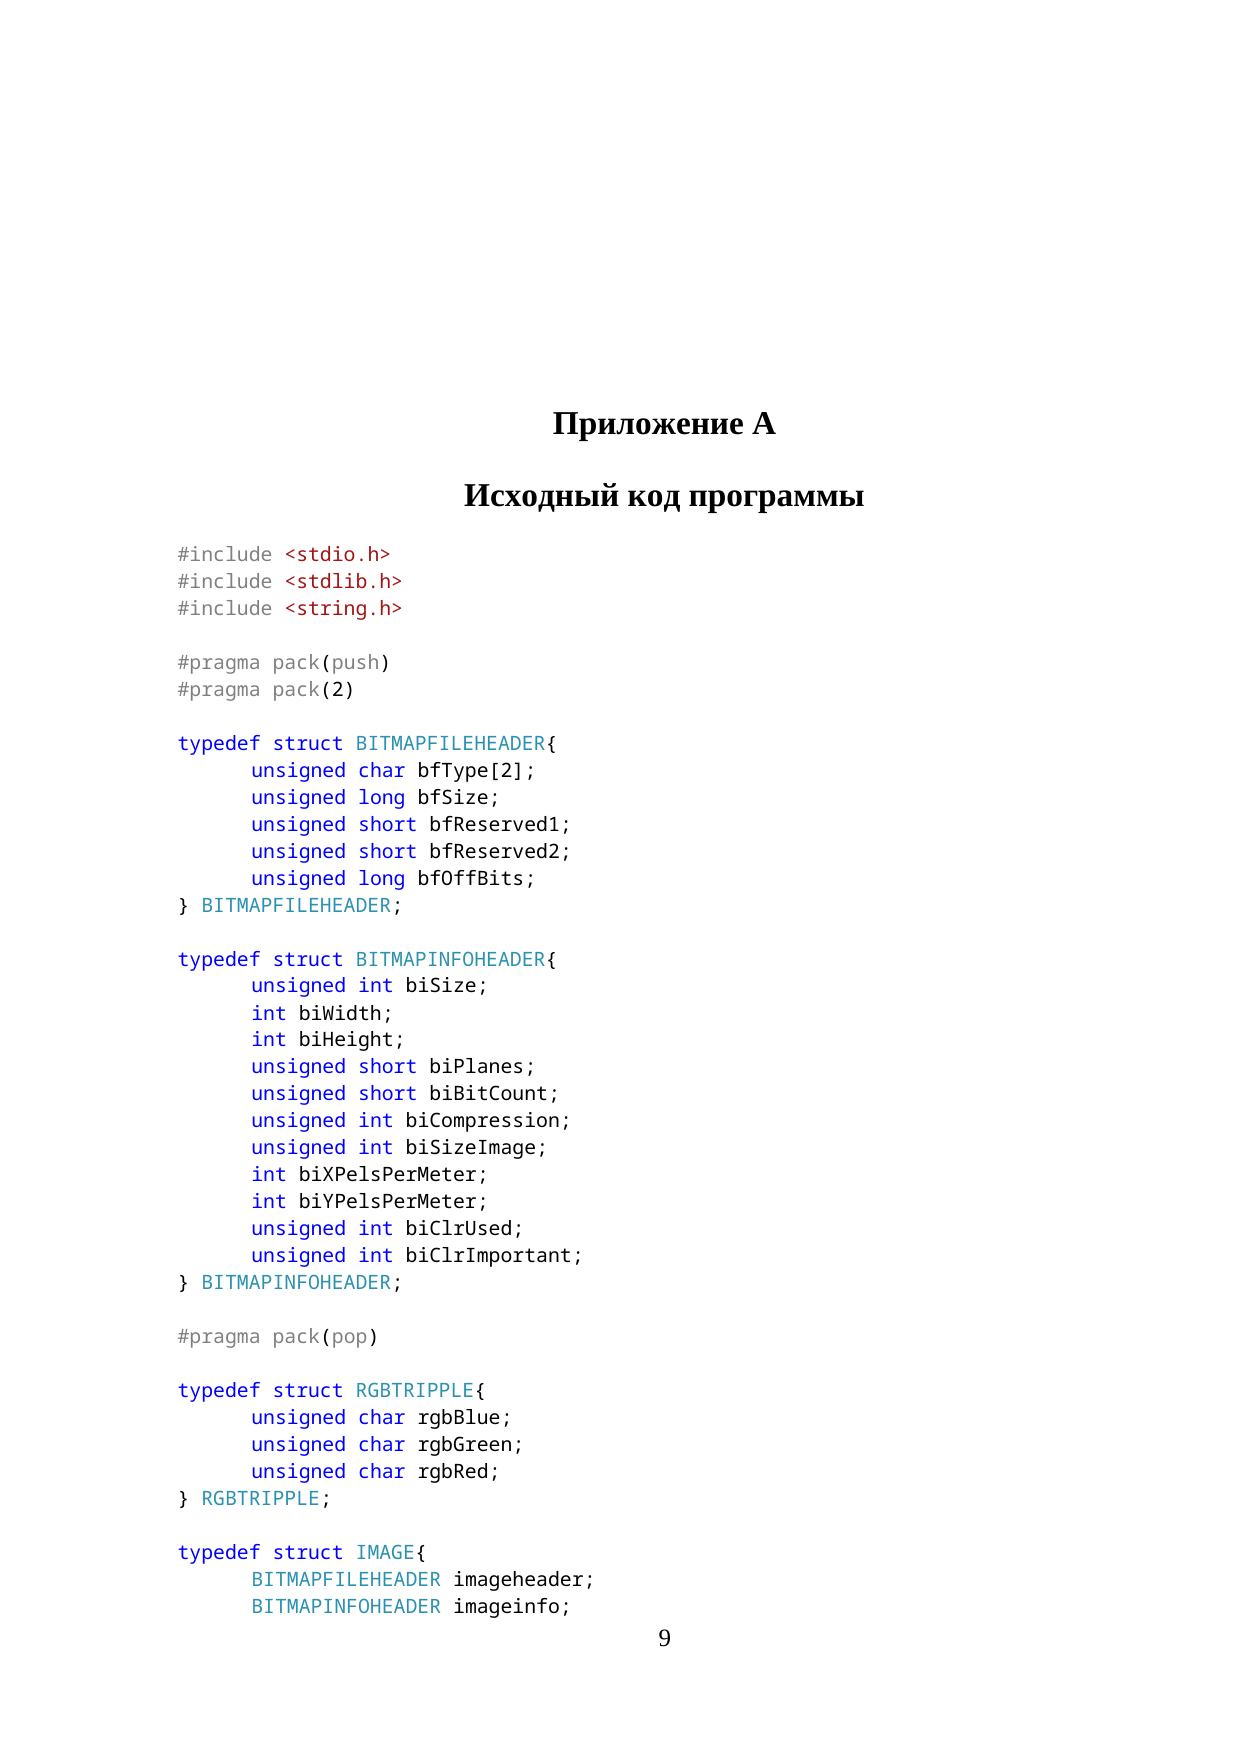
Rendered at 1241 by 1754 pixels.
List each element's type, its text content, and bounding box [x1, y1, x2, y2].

text unsigned char bfType[2]; [177, 756, 1152, 783]
text unsigned char rgbBlue; [177, 1403, 1152, 1430]
text BITMAPINFOHEADER imageinfo; [177, 1592, 1152, 1619]
text typedef struct RGBTRIPPLE{ [177, 1376, 1152, 1403]
text typedef struct IMAGE{ [177, 1538, 1152, 1565]
text typedef struct BITMAPFILEHEADER{ [177, 729, 1152, 756]
text unsigned short bfReserved1; [177, 810, 1152, 837]
text int biYPelsPerMeter; [177, 1188, 1152, 1214]
text typedef struct BITMAPINFOHEADER{ [177, 945, 1152, 972]
text #pragma pack(2) [177, 675, 1152, 702]
text int biXPelsPerMeter; [177, 1161, 1152, 1188]
text unsigned int biClrImportant; [177, 1242, 1152, 1268]
text unsigned int biSize; [177, 972, 1152, 999]
text unsigned int biSizeImage; [177, 1134, 1152, 1161]
text unsigned short biBitCount; [177, 1080, 1152, 1107]
text } BITMAPINFOHEADER; [177, 1268, 1152, 1296]
text unsigned short bfReserved2; [177, 837, 1152, 864]
subtitle Приложение А [177, 403, 1152, 441]
text int biHeight; [177, 1026, 1152, 1053]
text #pragma pack(pop) [177, 1322, 1152, 1349]
text unsigned long bfSize; [177, 783, 1152, 810]
text int biWidth; [177, 999, 1152, 1026]
text } RGBTRIPPLE; [177, 1484, 1152, 1511]
text unsigned short biPlanes; [177, 1053, 1152, 1080]
text } BITMAPFILEHEADER; [177, 891, 1152, 918]
text unsigned int biCompression; [177, 1107, 1152, 1134]
text #include <stdio.h> [177, 540, 1152, 567]
text unsigned long bfOffBits; [177, 864, 1152, 891]
text #include <stdlib.h> [177, 567, 1152, 594]
text unsigned char rgbRed; [177, 1457, 1152, 1484]
text unsigned int biClrUsed; [177, 1214, 1152, 1242]
text BITMAPFILEHEADER imageheader; [177, 1565, 1152, 1592]
text Исходный код программы [177, 475, 1152, 513]
text #pragma pack(push) [177, 648, 1152, 675]
text #include <string.h> [177, 594, 1152, 621]
text unsigned char rgbGreen; [177, 1430, 1152, 1457]
